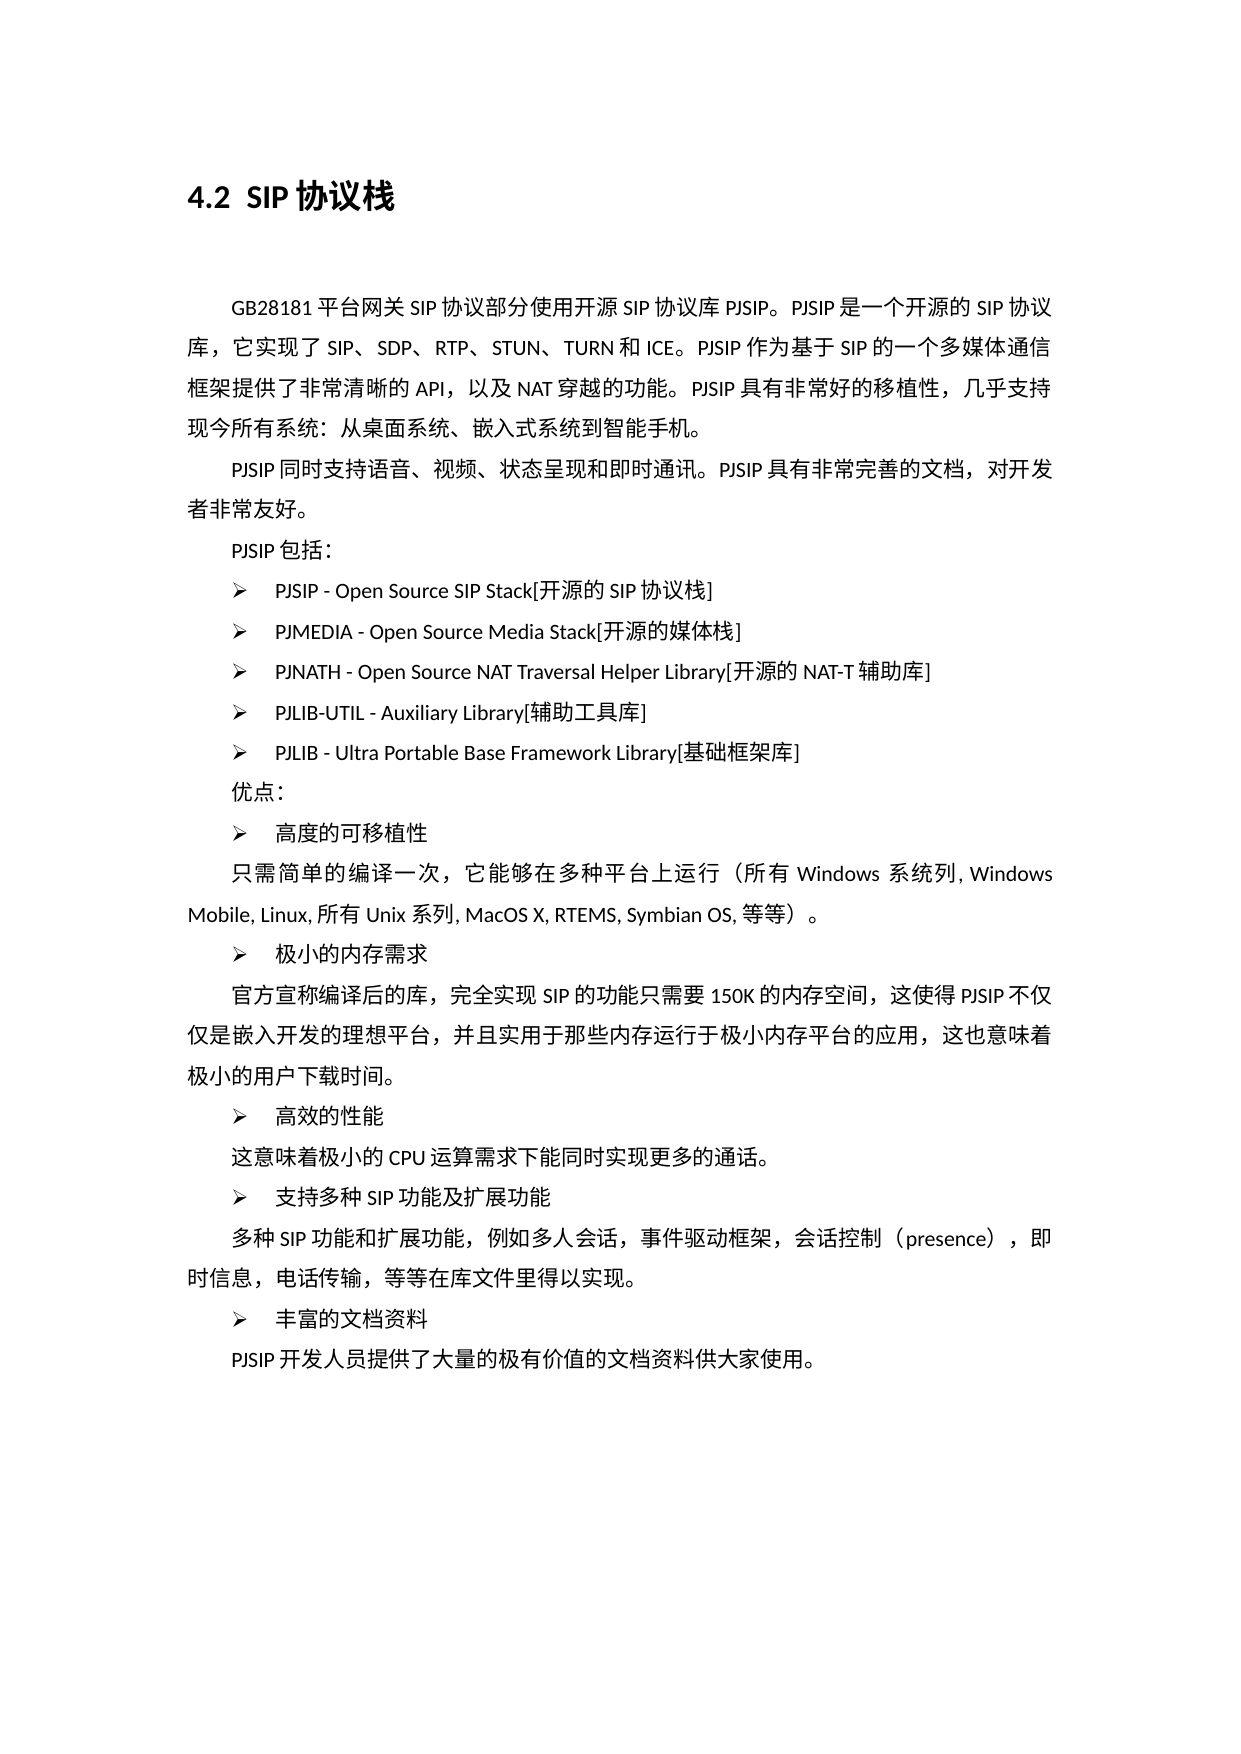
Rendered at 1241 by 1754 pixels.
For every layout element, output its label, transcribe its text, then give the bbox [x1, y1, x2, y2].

text 优点： [187, 775, 1053, 807]
list 高效的性能 [231, 1099, 1053, 1131]
list PJMEDIA - Open Source Media Stack[开源的媒体栈] [231, 613, 1053, 646]
list 丰富的文档资料 [231, 1301, 1053, 1334]
text PJSIP同时支持语音、视频、状态呈现和即时通讯。PJSIP具有非常完善的文档，对开发者非常友好。 [187, 451, 1053, 524]
text GB28181平台网关SIP协议部分使用开源SIP协议库PJSIP。PJSIP是一个开源的SIP协议库，它实现了SIP、SDP、RTP、STUN、TURN和ICE。PJSIP作为基于SIP的一个多媒体通信框架提供了非常清晰的API，以及NAT穿越的功能。PJSIP具有非常好的移植性，几乎支持现今所有系统：从桌面系统、嵌入式系统到智能手机。 [187, 289, 1053, 443]
subtitle SIP协议栈 [187, 162, 1053, 227]
list 支持多种SIP功能及扩展功能 [231, 1180, 1053, 1212]
list PJNATH - Open Source NAT Traversal Helper Library[开源的NAT-T辅助库] [231, 654, 1053, 686]
list 高度的可移植性 [231, 815, 1053, 848]
list 极小的内存需求 [231, 937, 1053, 969]
text PJSIP开发人员提供了大量的极有价值的文档资料供大家使用。 [187, 1342, 1053, 1374]
text 这意味着极小的CPU运算需求下能同时实现更多的通话。 [187, 1139, 1053, 1172]
text 多种SIP功能和扩展功能，例如多人会话，事件驱动框架，会话控制（presence），即时信息，电话传输，等等在库文件里得以实现。 [187, 1220, 1053, 1293]
list PJLIB - Ultra Portable Base Framework Library[基础框架库] [231, 734, 1053, 767]
text PJSIP包括： [187, 532, 1053, 565]
list PJLIB-UTIL - Auxiliary Library[辅助工具库] [231, 694, 1053, 727]
text 只需简单的编译一次，它能够在多种平台上运行（所有Windows 系统列, Windows Mobile, Linux, 所有Unix 系列, MacOS X, RTEMS, Symbian OS, 等等）。 [187, 856, 1053, 929]
list PJSIP - Open Source SIP Stack[开源的SIP协议栈] [231, 573, 1053, 605]
text 官方宣称编译后的库，完全实现SIP的功能只需要150K的内存空间，这使得PJSIP不仅仅是嵌入开发的理想平台，并且实用于那些内存运行于极小内存平台的应用，这也意味着极小的用户下载时间。 [187, 977, 1053, 1091]
